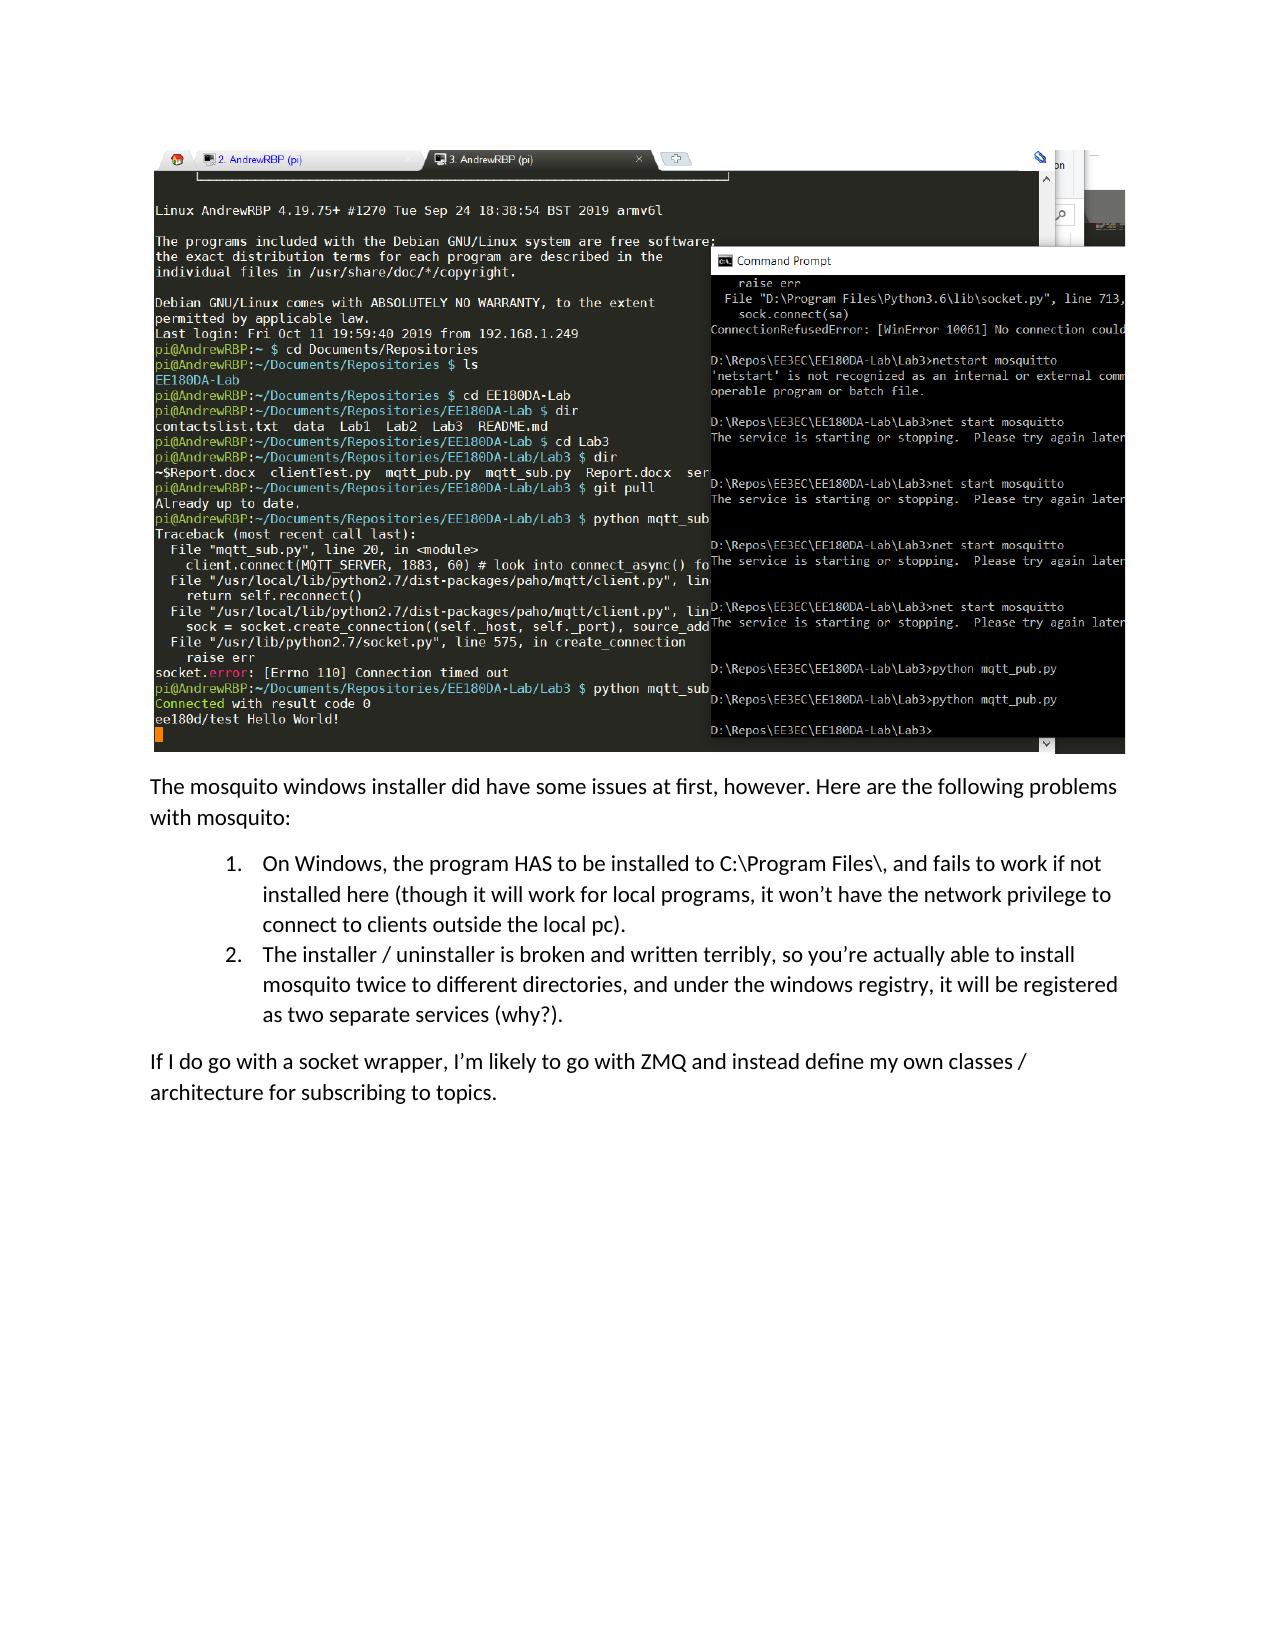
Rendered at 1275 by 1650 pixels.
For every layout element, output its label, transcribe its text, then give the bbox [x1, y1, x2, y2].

text If I do go with a socket wrapper, I’m likely to go with ZMQ and instead define my own classes / architecture for subscribing to topics. [150, 1047, 1125, 1106]
text The mosquito windows installer did have some issues at first, however. Here are the following problems with mosquito: [150, 772, 1125, 831]
picture [150, 150, 1125, 754]
list On Windows, the program HAS to be installed to C:\Program Files\, and fails to work if not installed here (though it will work for local programs, it won’t have the network privilege to connect to clients outside the local pc). [225, 849, 1125, 938]
list The installer / uninstaller is broken and written terribly, so you’re actually able to install mosquito twice to different directories, and under the windows registry, it will be registered as two separate services (why?). [225, 940, 1125, 1029]
